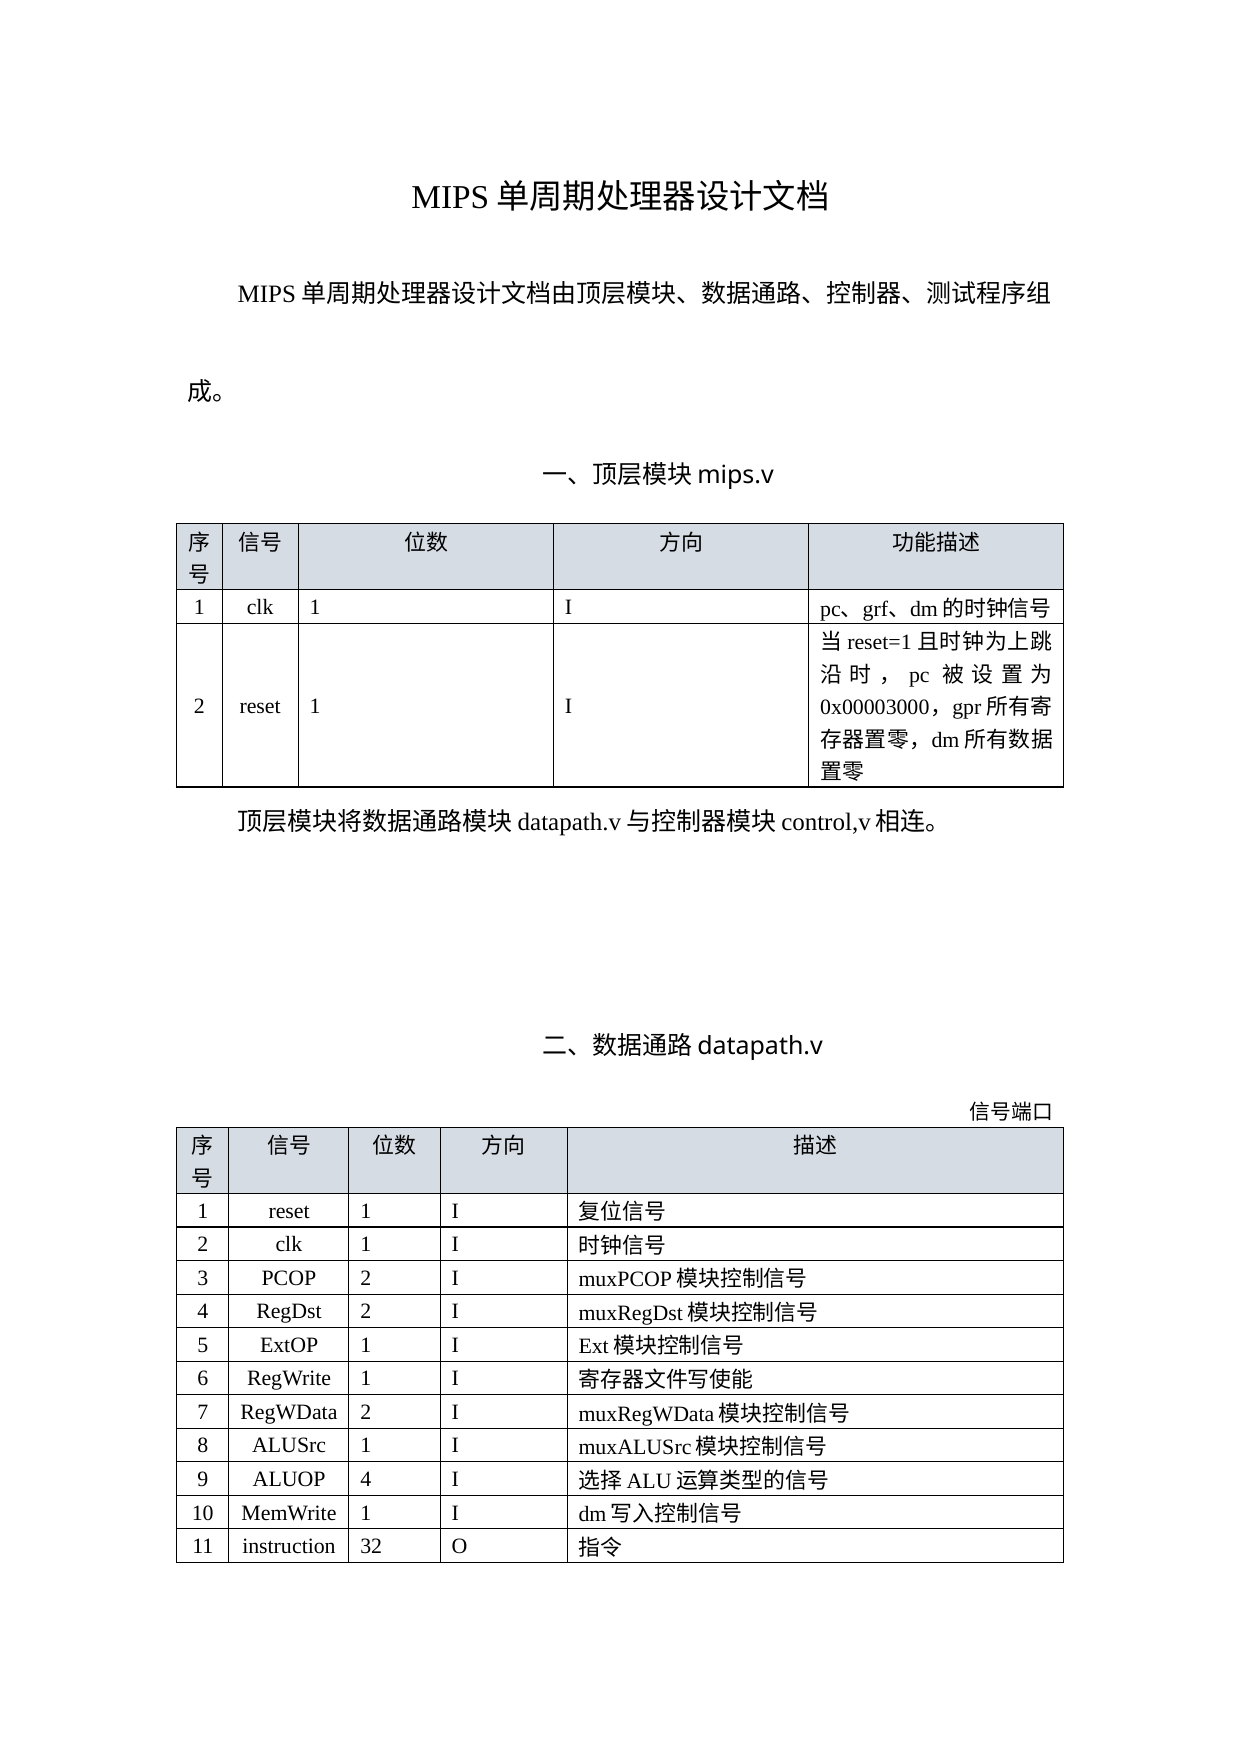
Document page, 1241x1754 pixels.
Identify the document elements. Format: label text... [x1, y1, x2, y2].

table_cell I [554, 624, 808, 786]
table_cell clk [223, 590, 298, 623]
table_cell reset [229, 1194, 348, 1226]
table_cell MemWrite [229, 1496, 348, 1528]
table_cell 1 [349, 1496, 440, 1528]
table_cell ExtOP [229, 1328, 348, 1361]
table_header 信号 [223, 524, 298, 589]
table_cell muxRegWData模块控制信号 [568, 1395, 1063, 1428]
table_cell 3 [177, 1261, 228, 1293]
table_cell Ext模块控制信号 [568, 1328, 1063, 1361]
table_cell I [441, 1395, 567, 1428]
table_cell ALUOP [229, 1462, 348, 1495]
table_cell I [441, 1295, 567, 1327]
table_cell reset [223, 624, 298, 786]
table_cell 10 [177, 1496, 228, 1528]
table_cell ALUSrc [229, 1429, 348, 1461]
table_cell 1 [299, 624, 553, 786]
table_cell 4 [177, 1295, 228, 1327]
table_cell 选择ALU运算类型的信号 [568, 1462, 1063, 1495]
table_cell 1 [349, 1429, 440, 1461]
table_cell muxRegDst模块控制信号 [568, 1295, 1063, 1327]
list 数据通路datapath.v [187, 1011, 1053, 1076]
table_cell I [441, 1328, 567, 1361]
table_cell 时钟信号 [568, 1228, 1063, 1260]
table_cell I [441, 1462, 567, 1495]
table_cell 7 [177, 1395, 228, 1428]
table_cell 8 [177, 1429, 228, 1461]
table_cell 1 [177, 590, 222, 623]
table_cell RegDst [229, 1295, 348, 1327]
table_cell I [441, 1194, 567, 1226]
table_cell I [441, 1496, 567, 1528]
table_cell 1 [177, 1194, 228, 1226]
table_cell 6 [177, 1362, 228, 1394]
table_cell PCOP [229, 1261, 348, 1293]
table_cell I [554, 590, 808, 623]
table_cell muxALUSrc模块控制信号 [568, 1429, 1063, 1461]
text 信号端口 [187, 1094, 1053, 1127]
table_cell 1 [349, 1328, 440, 1361]
table_header 方向 [441, 1128, 567, 1193]
table_cell dm写入控制信号 [568, 1496, 1063, 1528]
table_cell I [441, 1228, 567, 1260]
table_cell I [441, 1261, 567, 1293]
table_cell 复位信号 [568, 1194, 1063, 1226]
table_cell 5 [177, 1328, 228, 1361]
text MIPS单周期处理器设计文档 [187, 162, 1053, 227]
table_cell I [441, 1362, 567, 1394]
table_header 序号 [177, 1128, 228, 1193]
table_cell 4 [349, 1462, 440, 1495]
table_header 位数 [299, 524, 553, 589]
table_cell clk [229, 1228, 348, 1260]
table_cell pc、grf、dm的时钟信号 [809, 590, 1063, 623]
table_header 描述 [568, 1128, 1063, 1193]
table_cell muxPCOP模块控制信号 [568, 1261, 1063, 1293]
table_cell RegWrite [229, 1362, 348, 1394]
table_cell 1 [299, 590, 553, 623]
table_cell 32 [349, 1529, 440, 1562]
table_cell 当reset=1且时钟为上跳沿时，pc被设置为0x00003000，gpr所有寄存器置零，dm所有数据置零 [809, 624, 1063, 786]
table_cell 11 [177, 1529, 228, 1562]
table_cell 2 [349, 1295, 440, 1327]
table_header 信号 [229, 1128, 348, 1193]
table_header 功能描述 [809, 524, 1063, 589]
table_cell 2 [177, 1228, 228, 1260]
table_cell RegWData [229, 1395, 348, 1428]
table_header 序号 [177, 524, 222, 589]
table_cell 1 [349, 1194, 440, 1226]
list 顶层模块将数据通路模块datapath.v与控制器模块control,v相连。 [187, 788, 1053, 852]
list 顶层模块mips.v [187, 440, 1053, 505]
table_cell O [441, 1529, 567, 1562]
table_cell 寄存器文件写使能 [568, 1362, 1063, 1394]
text MIPS单周期处理器设计文档由顶层模块、数据通路、控制器、测试程序组成。 [187, 259, 1053, 422]
table_header 位数 [349, 1128, 440, 1193]
table_cell 2 [349, 1261, 440, 1293]
table_cell 指令 [568, 1529, 1063, 1562]
table_cell 1 [349, 1362, 440, 1394]
table_cell 2 [177, 624, 222, 786]
table_cell I [441, 1429, 567, 1461]
table_cell instruction [229, 1529, 348, 1562]
table_header 方向 [554, 524, 808, 589]
table_cell 2 [349, 1395, 440, 1428]
table_cell 9 [177, 1462, 228, 1495]
table_cell 1 [349, 1228, 440, 1260]
